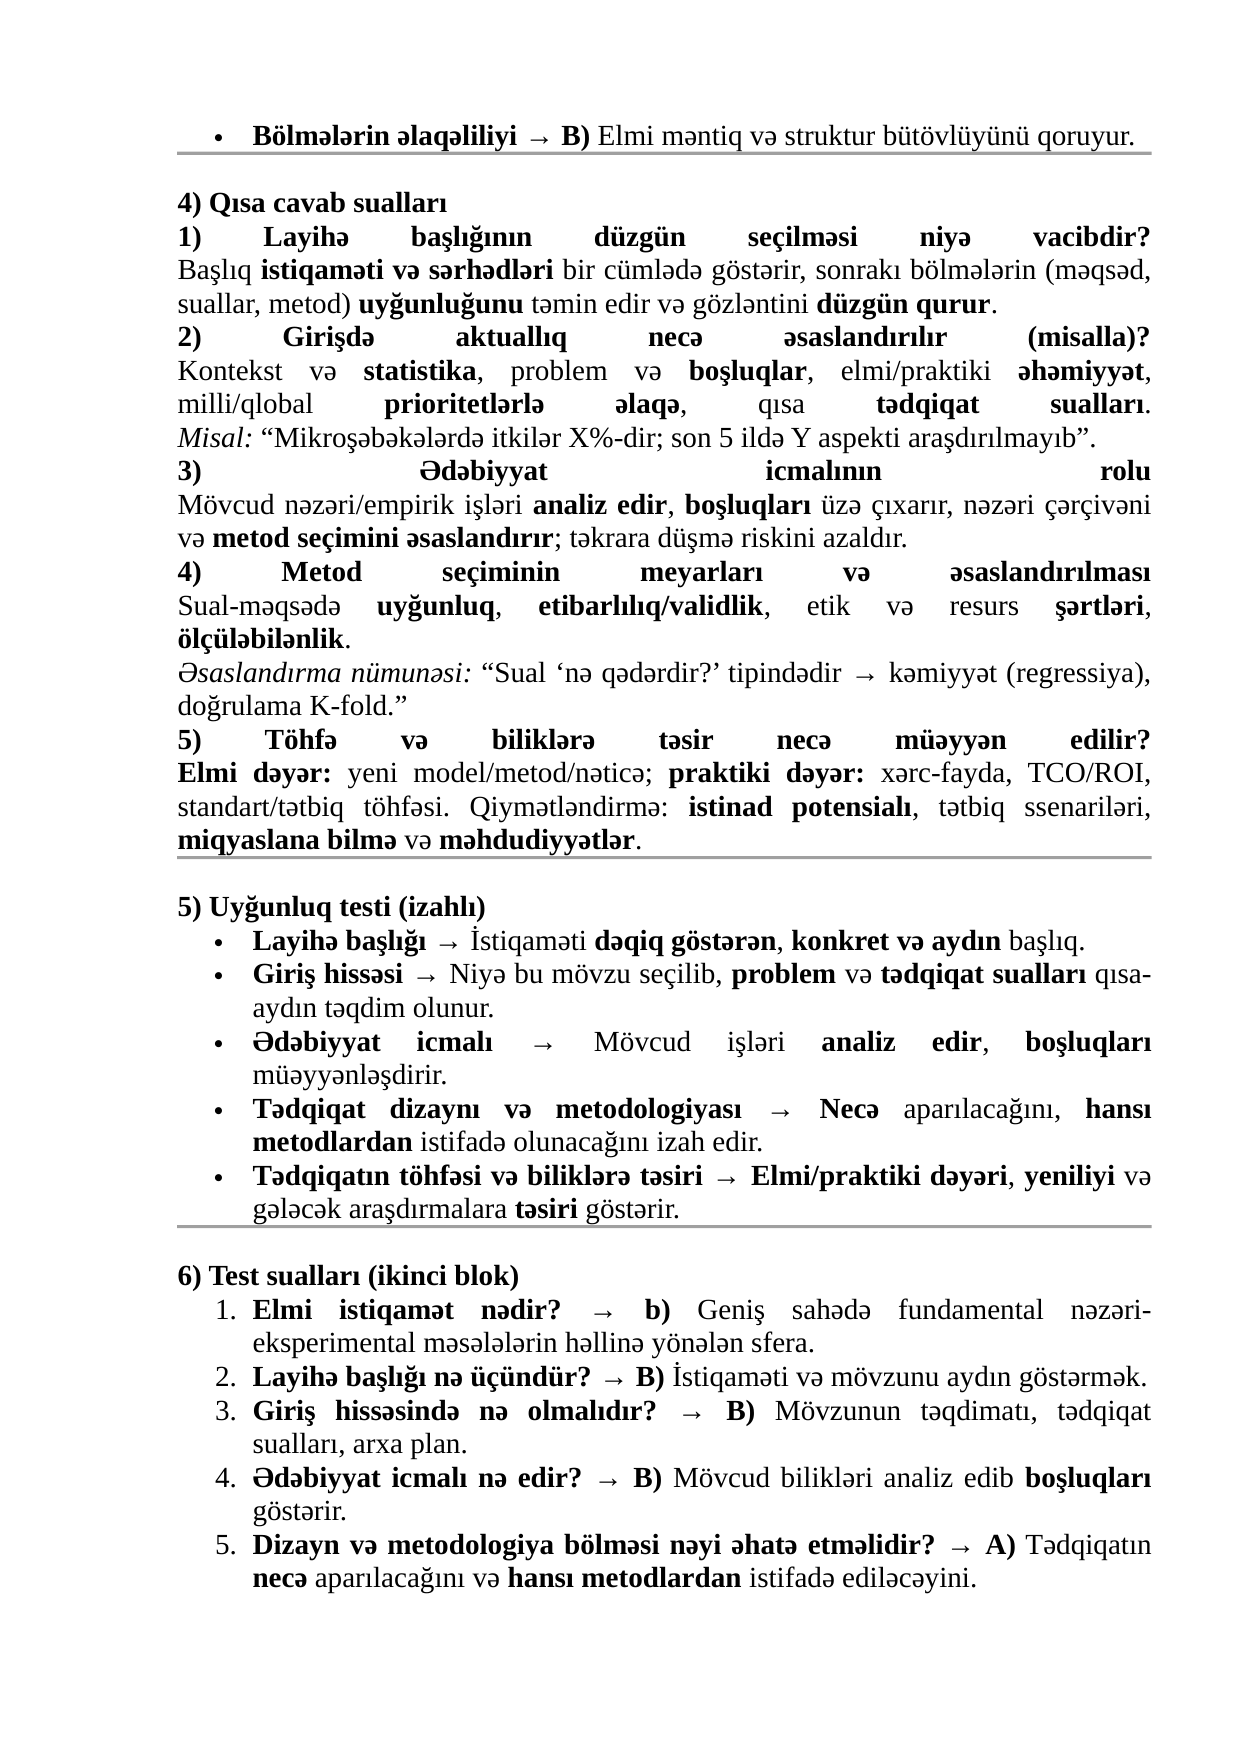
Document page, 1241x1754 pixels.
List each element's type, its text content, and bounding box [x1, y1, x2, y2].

text 5) Töhfə və biliklərə təsir necə müəyyən edilir? Elmi dəyər: yeni model/metod/nəticə; praktiki dəyər: xərc-fayda, TCO/ROI, standart/tətbiq töhfəsi. Qiymətləndirmə: istinad potensialı, tətbiq ssenariləri, miqyaslana bilmə və məhdudiyyətlər. [177, 722, 1152, 856]
text 4) Metod seçiminin meyarları və əsaslandırılması Sual-məqsədə uyğunluq, etibarlılıq/validlik, etik və resurs şərtləri, ölçüləbilənlik. Əsaslandırma nümunəsi: “Sual ‘nə qədərdir?’ tipindədir → kəmiyyət (regressiya), doğrulama K-fold.” [177, 554, 1152, 722]
list Ədəbiyyat icmalı nə edir? → B) Mövcud bilikləri analiz edib boşluqları göstərir. [215, 1460, 1152, 1527]
list Bölmələrin əlaqəliliyi → B) Elmi məntiq və struktur bütövlüyünü qoruyur. [215, 118, 1152, 151]
list Elmi istiqamət nədir? → b) Geniş sahədə fundamental nəzəri-eksperimental məsələlərin həllinə yönələn sfera. [215, 1292, 1152, 1359]
list Tədqiqatın töhfəsi və biliklərə təsiri → Elmi/praktiki dəyəri, yeniliyi və gələcək araşdırmalara təsiri göstərir. [215, 1158, 1152, 1225]
list Layihə başlığı nə üçündür? → B) İstiqaməti və mövzunu aydın göstərmək. [215, 1359, 1152, 1393]
text 2) Girişdə aktuallıq necə əsaslandırılır (misalla)? Kontekst və statistika, problem və boşluqlar, elmi/praktiki əhəmiyyət, milli/qlobal prioritetlərlə əlaqə, qısa tədqiqat sualları. Misal: “Mikroşəbəkələrdə itkilər X%-dir; son 5 ildə Y aspekti araşdırılmayıb”. [177, 319, 1152, 453]
list Giriş hissəsində nə olmalıdır? → B) Mövzunun təqdimatı, tədqiqat sualları, arxa plan. [215, 1393, 1152, 1460]
list Layihə başlığı → İstiqaməti dəqiq göstərən, konkret və aydın başlıq. [215, 923, 1152, 957]
text 6) Test sualları (ikinci blok) [177, 1258, 1152, 1292]
list Ədəbiyyat icmalı → Mövcud işləri analiz edir, boşluqları müəyyənləşdirir. [215, 1024, 1152, 1091]
text 4) Qısa cavab sualları [177, 185, 1152, 219]
list Dizayn və metodologiya bölməsi nəyi əhatə etməlidir? → A) Tədqiqatın necə aparılacağını və hansı metodlardan istifadə ediləcəyini. [215, 1527, 1152, 1594]
list Giriş hissəsi → Niyə bu mövzu seçilib, problem və tədqiqat sualları qısa-aydın təqdim olunur. [215, 957, 1152, 1024]
text 3) Ədəbiyyat icmalının rolu Mövcud nəzəri/empirik işləri analiz edir, boşluqları üzə çıxarır, nəzəri çərçivəni və metod seçimini əsaslandırır; təkrara düşmə riskini azaldır. [177, 453, 1152, 554]
list Tədqiqat dizaynı və metodologiyası → Necə aparılacağını, hansı metodlardan istifadə olunacağını izah edir. [215, 1091, 1152, 1158]
text 5) Uyğunluq testi (izahlı) [177, 889, 1152, 923]
text 1) Layihə başlığının düzgün seçilməsi niyə vacibdir? Başlıq istiqaməti və sərhədləri bir cümlədə göstərir, sonrakı bölmələrin (məqsəd, suallar, metod) uyğunluğunu təmin edir və gözləntini düzgün qurur. [177, 219, 1152, 319]
